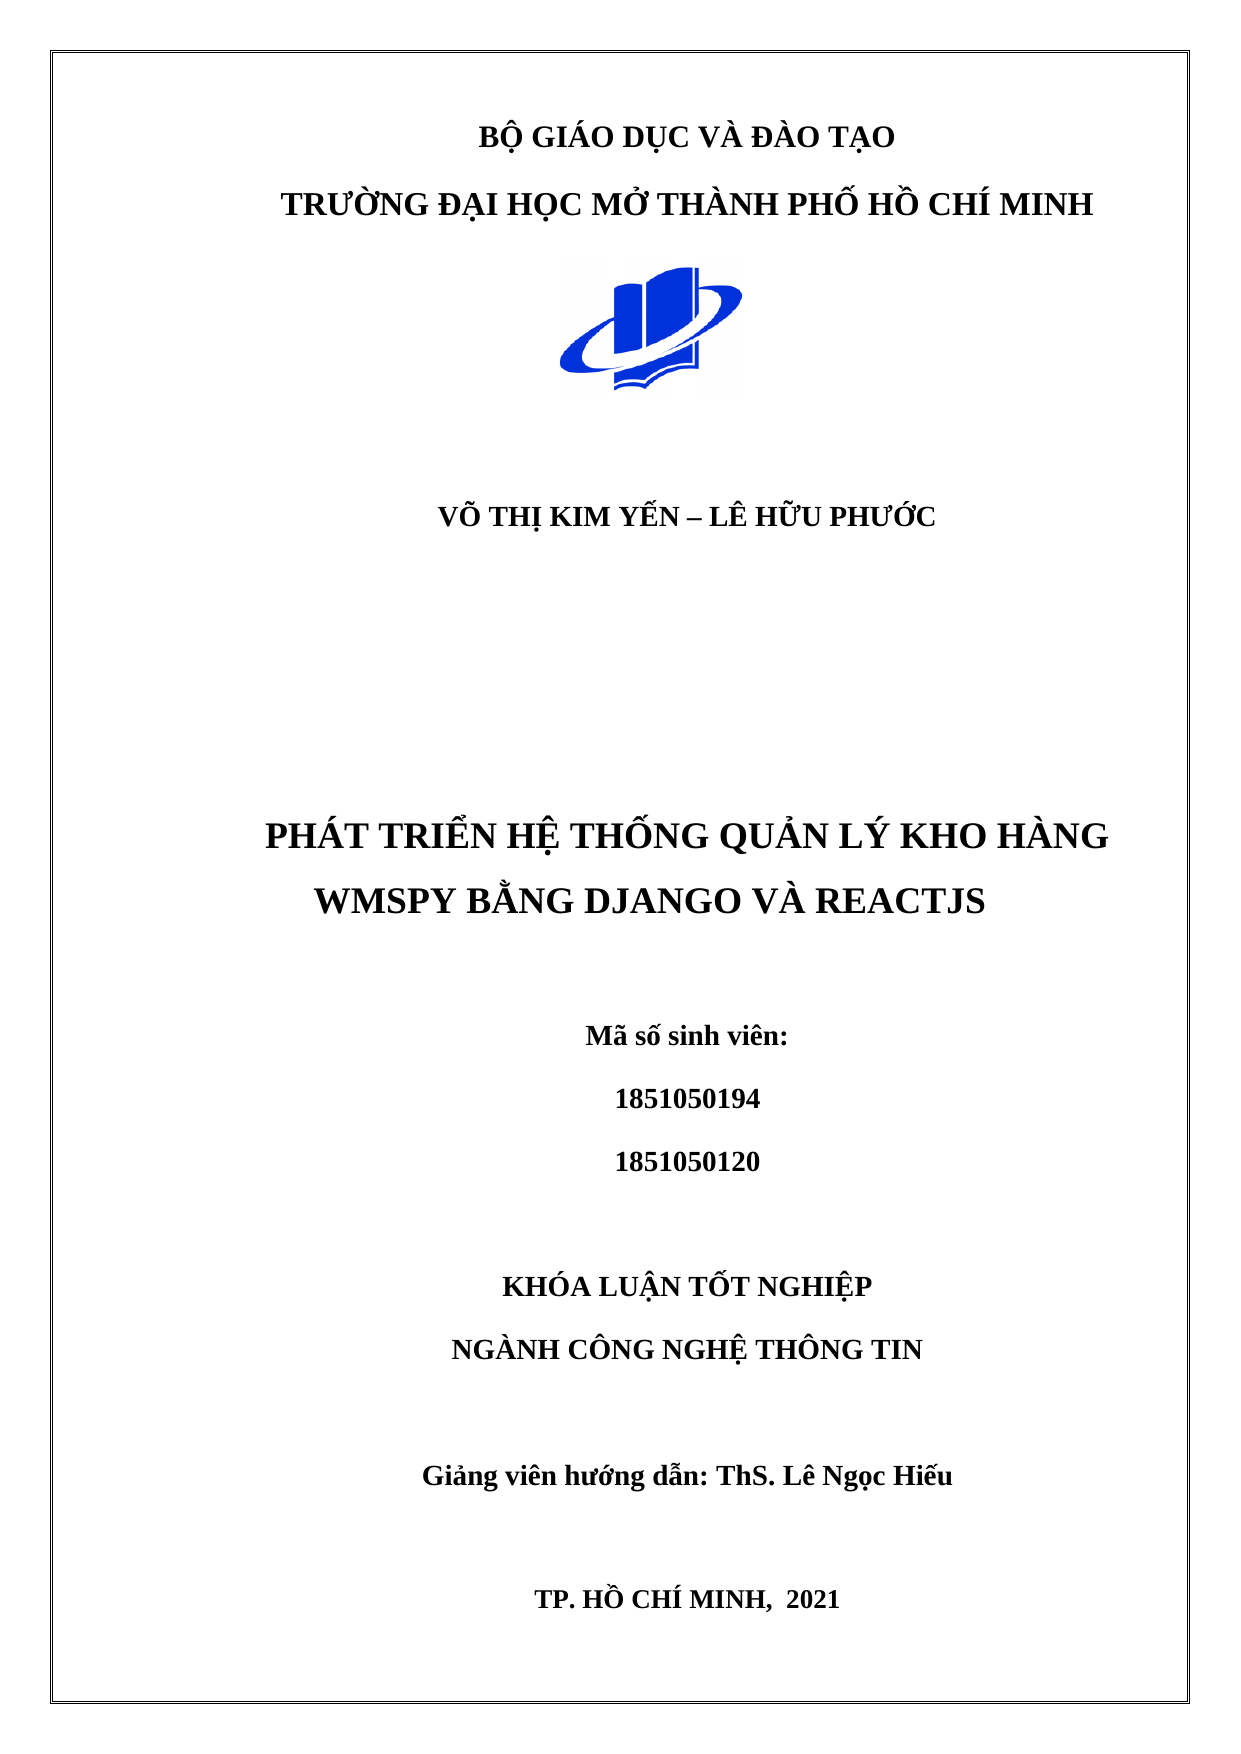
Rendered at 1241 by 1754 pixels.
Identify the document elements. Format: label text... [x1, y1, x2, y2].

text TRƯỜNG ĐẠI HỌC MỞ THÀNH PHỐ HỒ CHÍ MINH [177, 184, 1122, 223]
text TP. HỒ CHÍ MINH, 2021 [177, 1583, 1122, 1615]
text 1851050120 [177, 1144, 1122, 1177]
text Giảng viên hướng dẫn: ThS. Lê Ngọc Hiếu [177, 1458, 1122, 1491]
text 1851050194 [177, 1081, 1122, 1114]
text VÕ THỊ KIM YẾN – LÊ HỮU PHƯỚC [177, 499, 1122, 533]
text TP. HỒ CHÍ MINH, 2021BỘ GIÁO DỤC VÀ ĐÀO TẠO [177, 118, 1122, 154]
text NGÀNH CÔNG NGHỆ THÔNG TIN [177, 1332, 1122, 1366]
text KHÓA LUẬN TỐT NGHIỆP [177, 1269, 1122, 1303]
picture [517, 231, 780, 413]
text Mã số sinh viên: [177, 1018, 1122, 1052]
text PHÁT TRIỂN HỆ THỐNG QUẢN LÝ KHO HÀNG WMSPY BẰNG DJANGO VÀ REACTJS [177, 813, 1122, 921]
